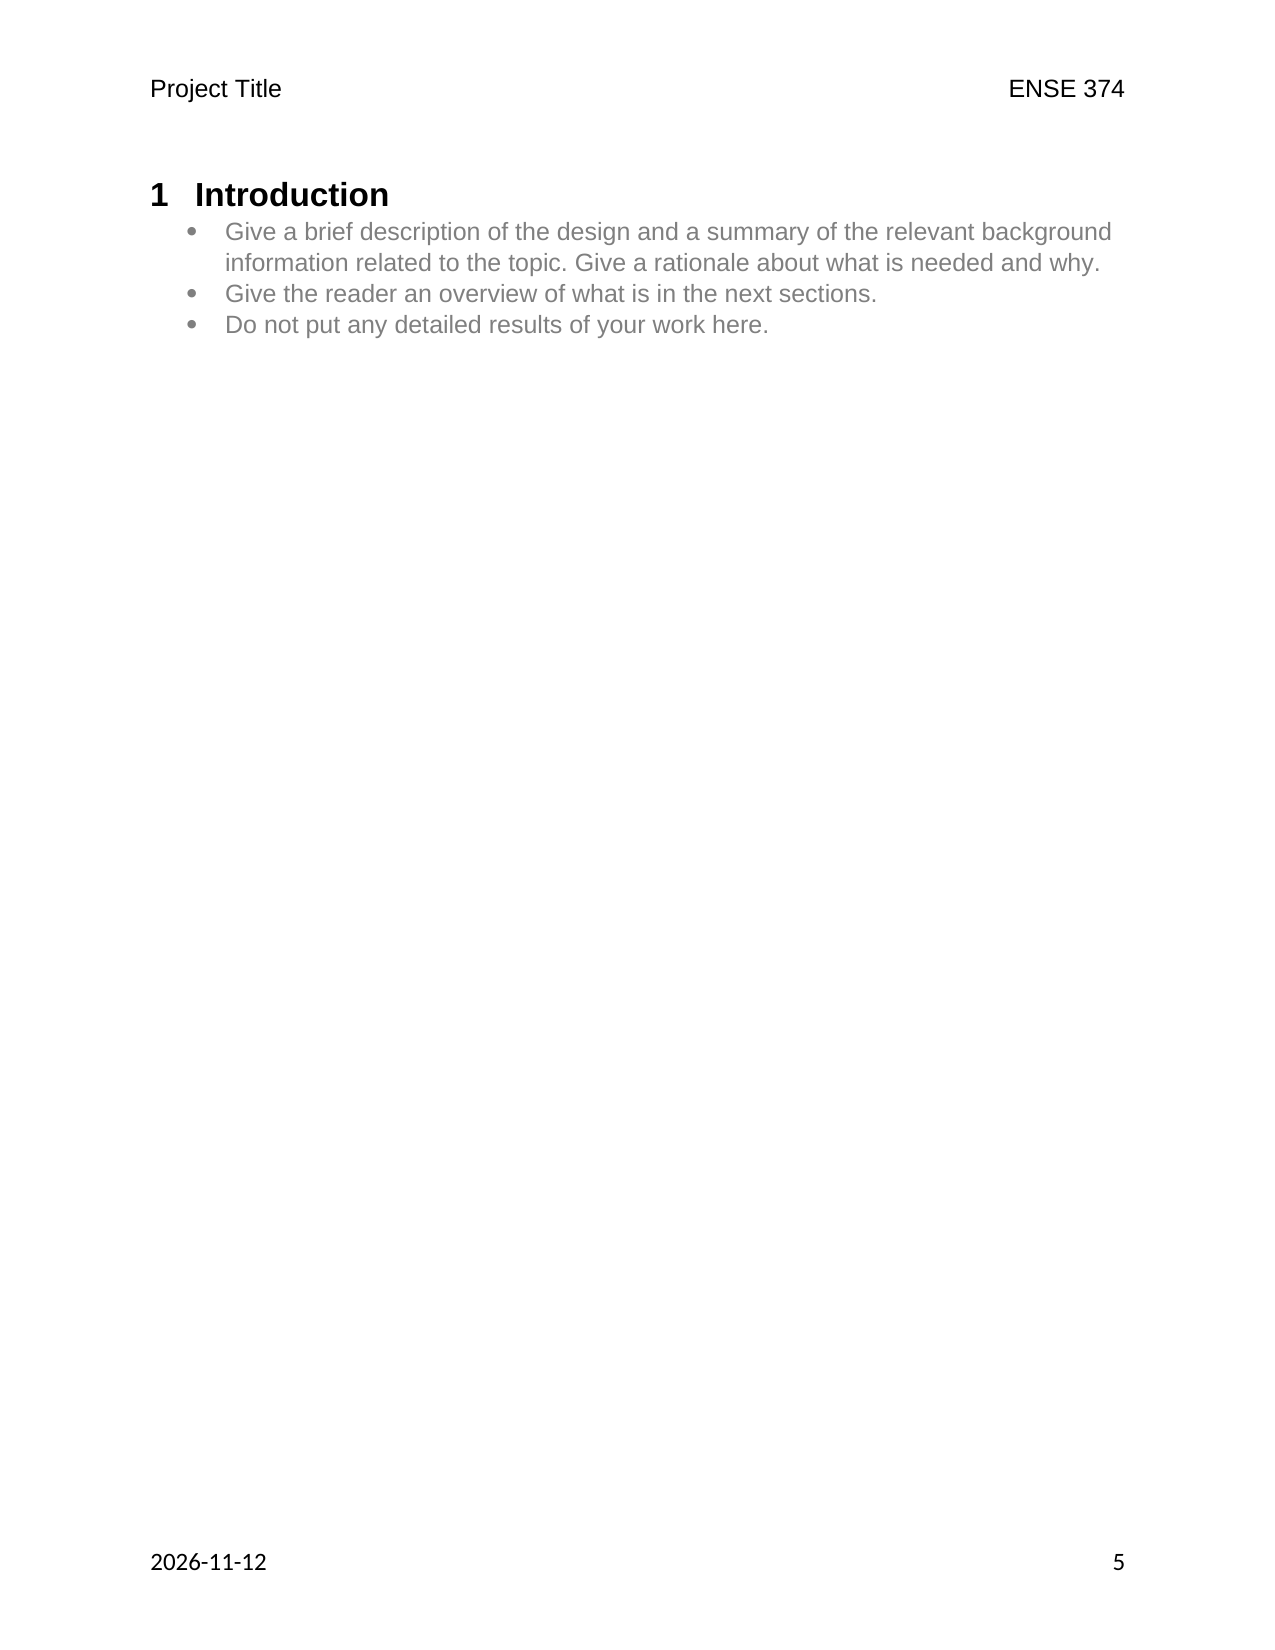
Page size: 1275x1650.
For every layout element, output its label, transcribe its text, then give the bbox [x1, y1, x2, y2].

list Give the reader an overview of what is in the next sections. [187, 279, 1125, 307]
list Do not put any detailed results of your work here. [187, 310, 1125, 339]
subtitle Introduction [150, 175, 1125, 213]
list Give a brief description of the design and a summary of the relevant background information related to the topic. Give a rationale about what is needed and why. [187, 216, 1125, 276]
